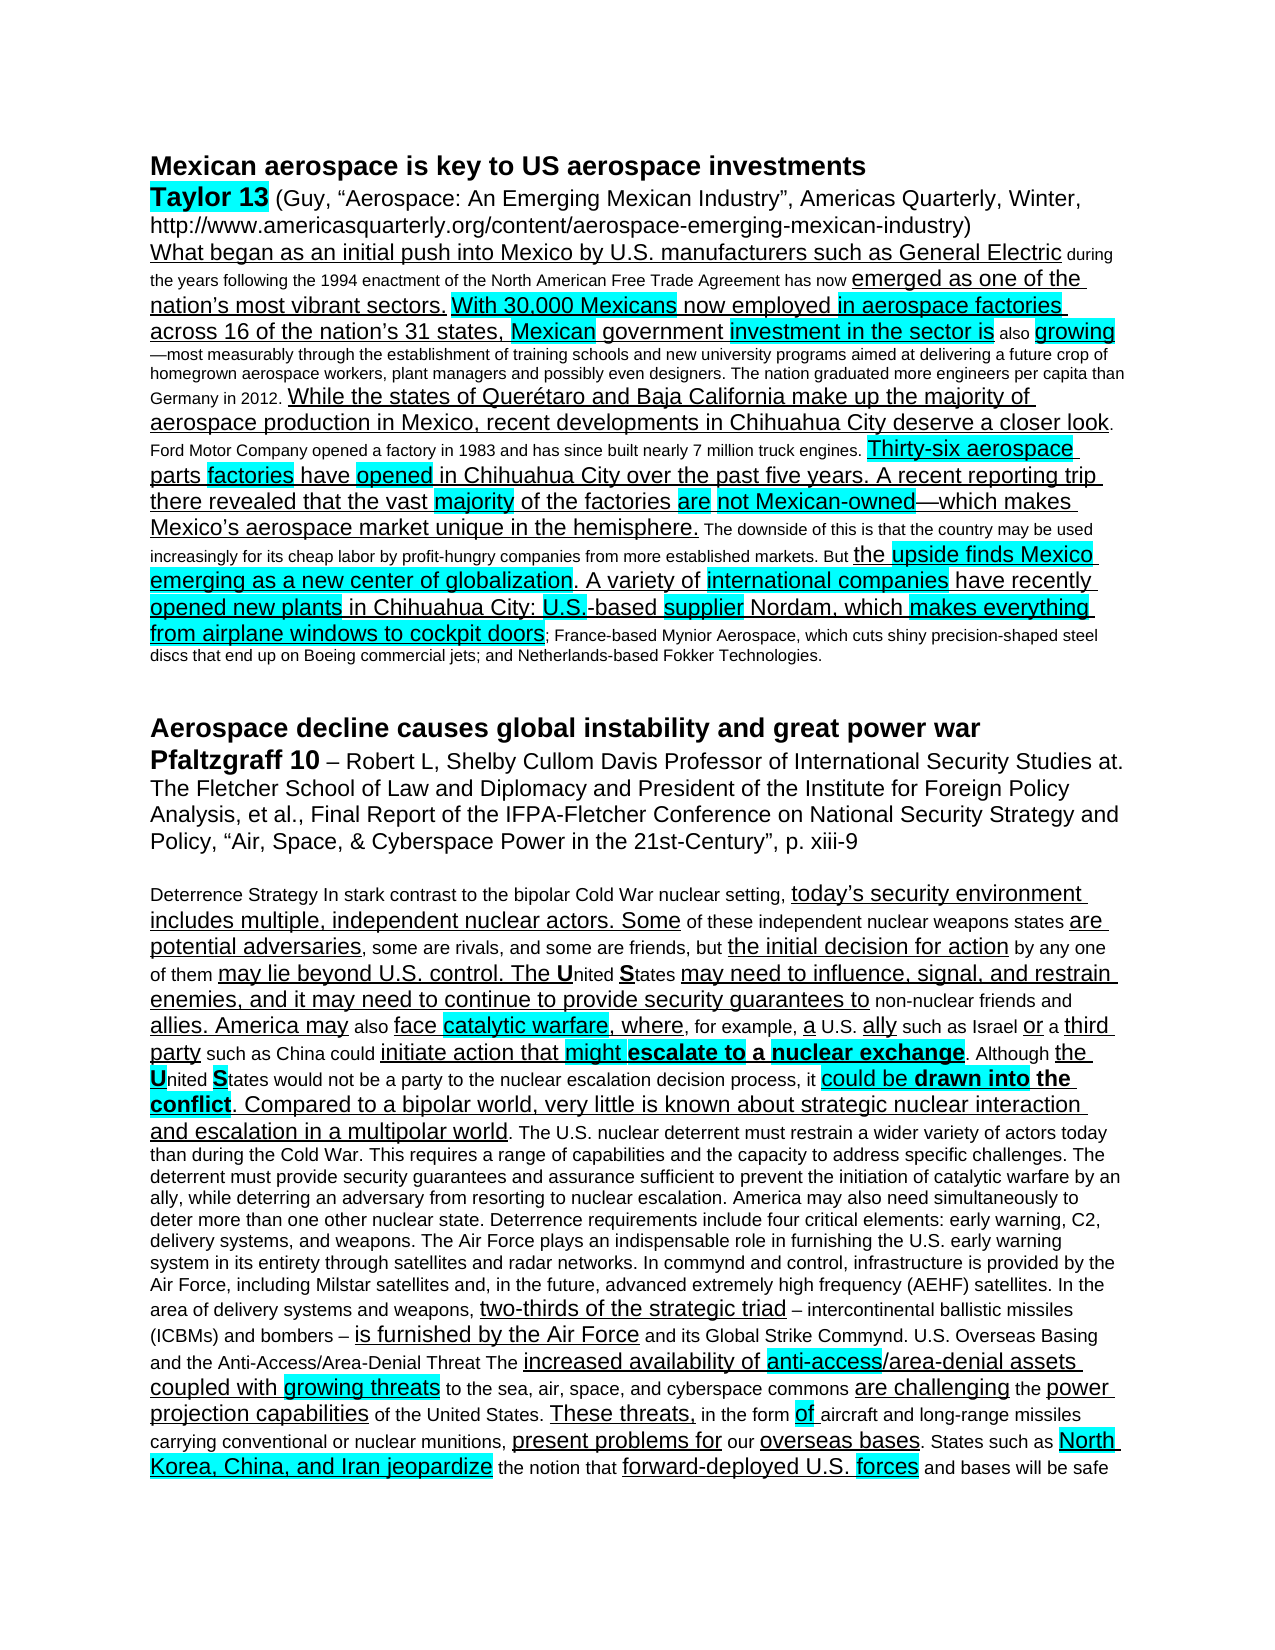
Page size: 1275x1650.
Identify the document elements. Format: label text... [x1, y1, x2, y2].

text What began as an initial push into Mexico by U.S. manufacturers such as General Electric during the years following the 1994 enactment of the North American Free Trade Agreement has now emerged as one of the nation’s most vibrant sectors. With 30,000 Mexicans now employed in aerospace factories across 16 of the nation’s 31 states, Mexican government investment in the sector is also growing—most measurably through the establishment of training schools and new university programs aimed at delivering a future crop of homegrown aerospace workers, plant managers and possibly even designers. The nation graduated more engineers per capita than Germany in 2012. While the states of Querétaro and Baja California make up the majority of aerospace production in Mexico, recent developments in Chihuahua City deserve a closer look. Ford Motor Company opened a factory in 1983 and has since built nearly 7 million truck engines. Thirty-six aerospace parts factories have opened in Chihuahua City over the past five years. A recent reporting trip there revealed that the vast majority of the factories are not Mexican-owned—which makes Mexico’s aerospace market unique in the hemisphere. The downside of this is that the country may be used increasingly for its cheap labor by profit-hungry companies from more established markets. But the upside finds Mexico emerging as a new center of globalization. A variety of international companies have recently opened new plants in Chihuahua City: U.S.-based supplier Nordam, which makes everything from airplane windows to cockpit doors; France-based Mynior Aerospace, which cuts shiny precision-shaped steel discs that end up on Boeing commercial jets; and Netherlands-based Fokker Technologies. [150, 239, 1125, 665]
text Taylor 13 (Guy, “Aerospace: An Emerging Mexican Industry”, Americas Quarterly, Winter, http://www.americasquarterly.org/content/aerospace-emerging-mexican-industry) [150, 181, 1125, 239]
subtitle Mexican aerospace is key to US aerospace investments [150, 150, 1125, 181]
subtitle Aerospace decline causes global instability and great power war [150, 712, 1125, 744]
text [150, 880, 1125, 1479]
text Pfaltzgraff 10 – Robert L, Shelby Cullom Davis Professor of International Security Studies at. The Fletcher School of Law and Diplomacy and President of the Institute for Foreign Policy Analysis, et al., Final Report of the IFPA-Fletcher Conference on National Security Strategy and Policy, “Air, Space, & Cyberspace Power in the 21st-Century”, p. xiii-9 [150, 744, 1125, 854]
